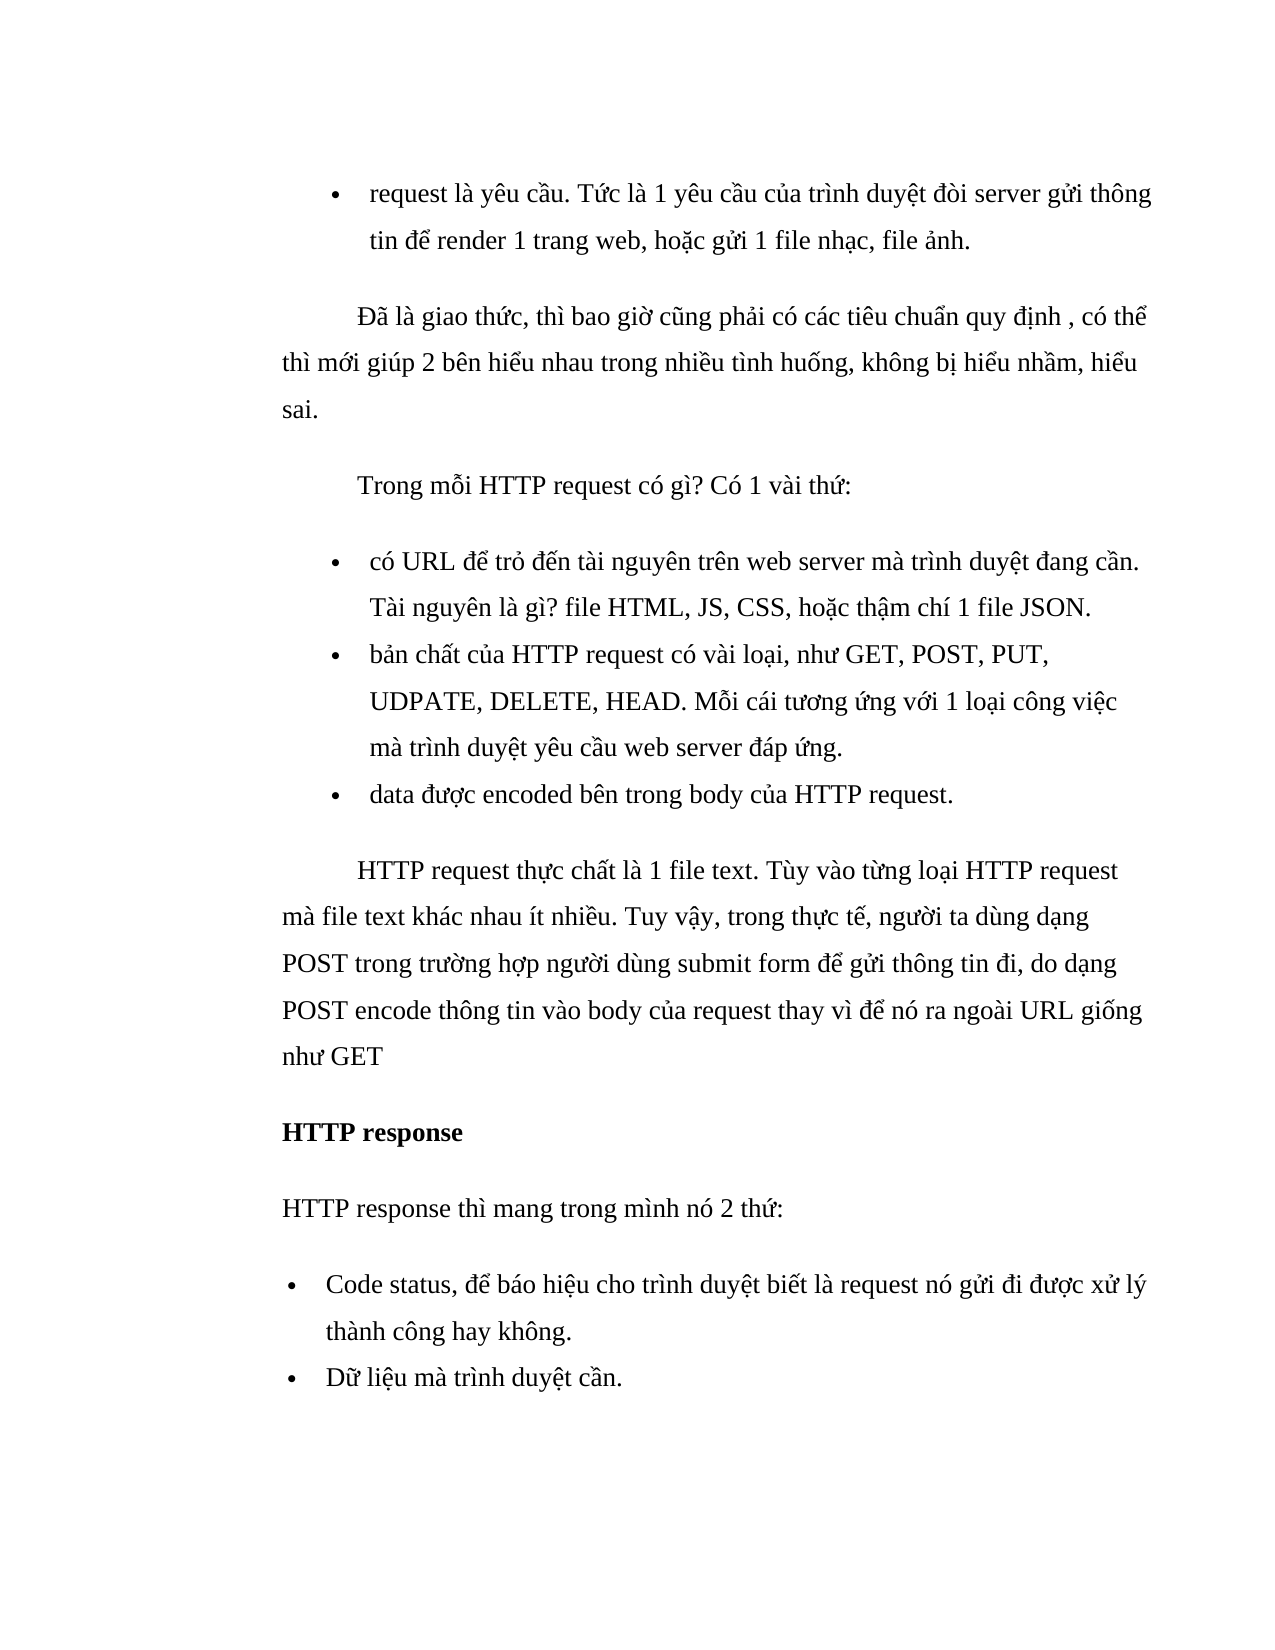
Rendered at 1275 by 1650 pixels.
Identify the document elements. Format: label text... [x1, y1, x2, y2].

text HTTP response thì mang trong mình nó 2 thứ: [207, 1192, 1157, 1223]
text HTTP request thực chất là 1 file text. Tùy vào từng loại HTTP request mà file text khác nhau ít nhiều. Tuy vậy, trong thực tế, người ta dùng dạng POST trong trường hợp người dùng submit form để gửi thông tin đi, do dạng POST encode thông tin vào body của request thay vì để nó ra ngoài URL giống như GET [282, 854, 1157, 1072]
list request là yêu cầu. Tức là 1 yêu cầu của trình duyệt đòi server gửi thông tin để render 1 trang web, hoặc gửi 1 file nhạc, file ảnh. [332, 177, 1157, 255]
list data được encoded bên trong body của HTTP request. [332, 778, 1157, 809]
list có URL để trỏ đến tài nguyên trên web server mà trình duyệt đang cần. Tài nguyên là gì? file HTML, JS, CSS, hoặc thậm chí 1 file JSON. [332, 545, 1157, 622]
text Trong mỗi HTTP request có gì? Có 1 vài thứ: [282, 469, 1157, 500]
text Đã là giao thức, thì bao giờ cũng phải có các tiêu chuẩn quy định , có thể thì mới giúp 2 bên hiểu nhau trong nhiều tình huống, không bị hiểu nhầm, hiểu sai. [282, 300, 1157, 424]
subtitle HTTP response [207, 1116, 1157, 1147]
list Dữ liệu mà trình duyệt cần. [288, 1361, 1157, 1392]
list Code status, để báo hiệu cho trình duyệt biết là request nó gửi đi được xử lý thành công hay không. [288, 1268, 1157, 1346]
list bản chất của HTTP request có vài loại, như GET, POST, PUT, UDPATE, DELETE, HEAD. Mỗi cái tương ứng với 1 loại công việc mà trình duyệt yêu cầu web server đáp ứng. [332, 638, 1157, 762]
